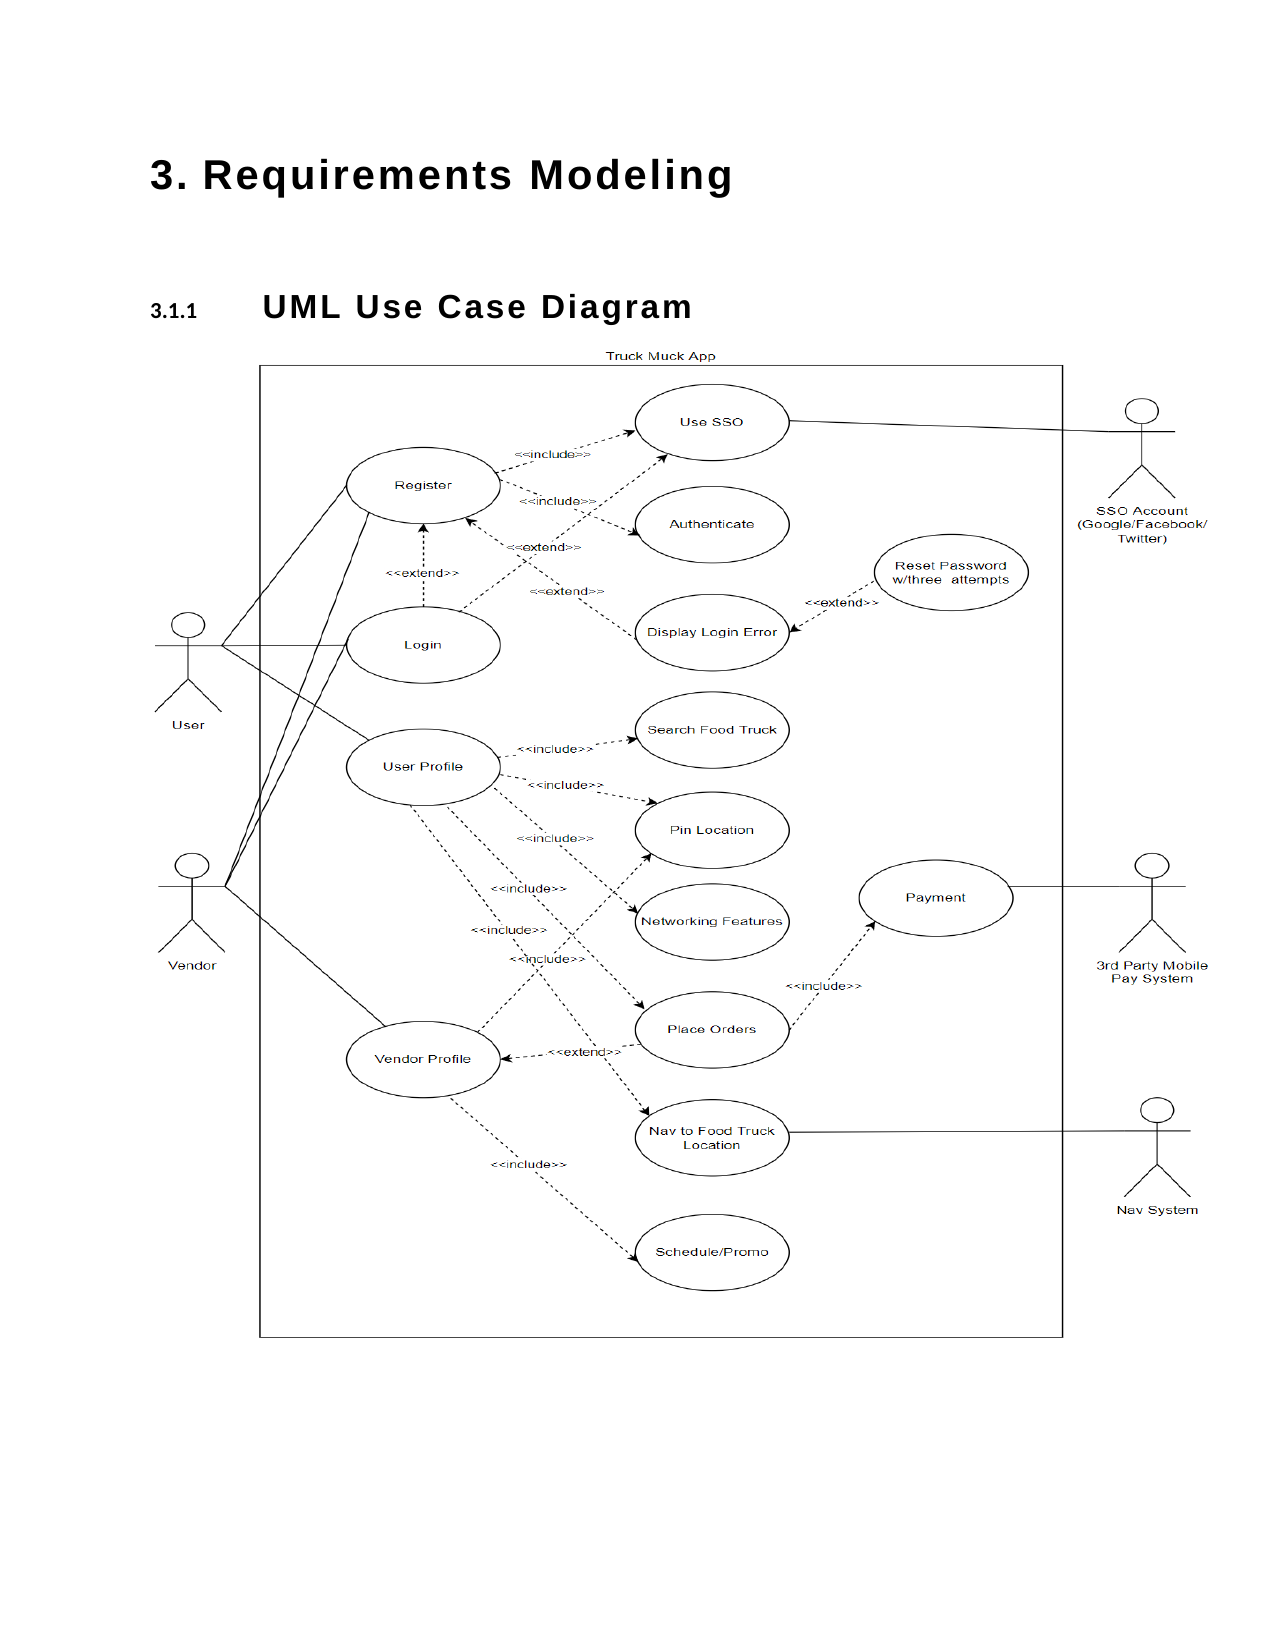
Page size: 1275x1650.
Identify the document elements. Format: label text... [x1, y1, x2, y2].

subtitle UML Use Case Diagram [150, 287, 1125, 325]
subtitle Requirements Modeling [150, 150, 1125, 198]
picture [150, 344, 1216, 1359]
